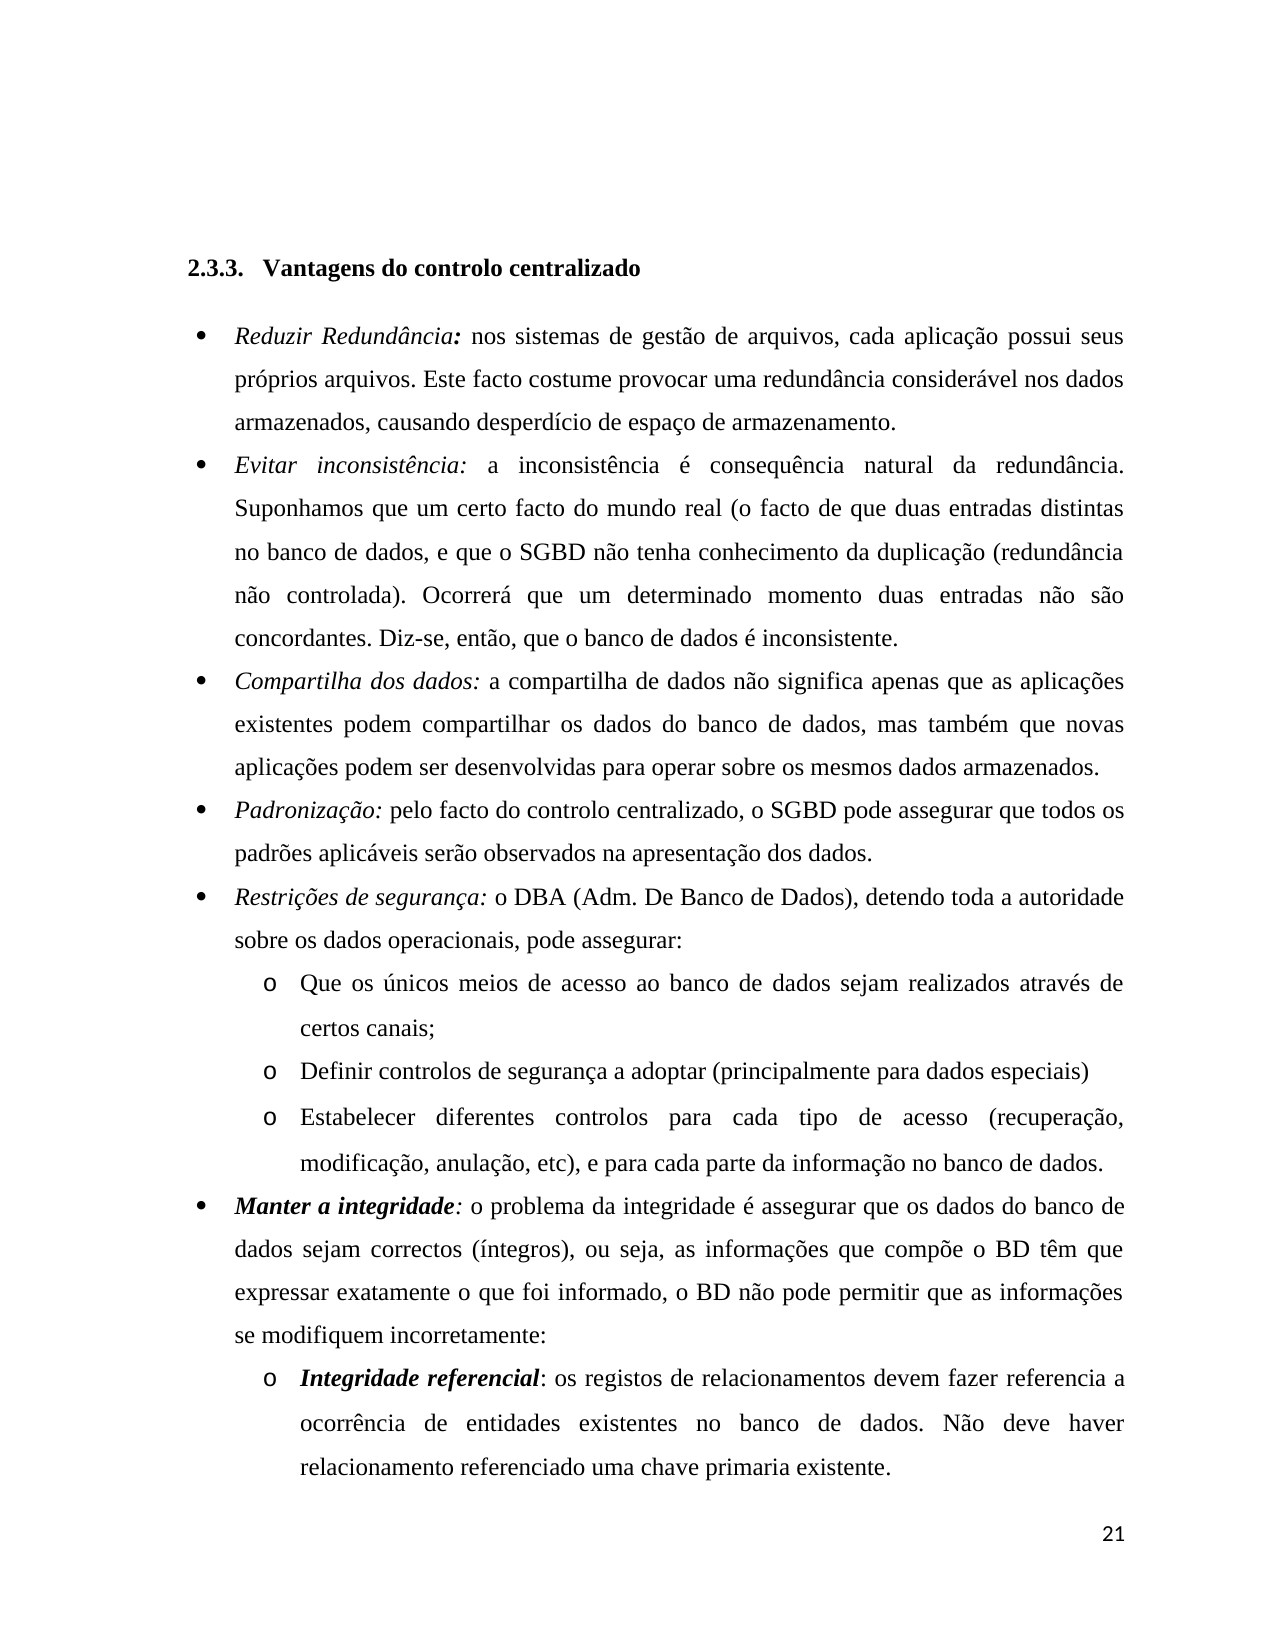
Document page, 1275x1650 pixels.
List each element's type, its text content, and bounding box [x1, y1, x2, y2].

list Que os únicos meios de acesso ao banco de dados sejam realizados através de certos canais; [262, 968, 1125, 1042]
subtitle Vantagens do controlo centralizado [187, 253, 1125, 282]
list Restrições de segurança: o DBA (Adm. De Banco de Dados), detendo toda a autoridade sobre os dados operacionais, pode assegurar: [197, 882, 1125, 953]
list Padronização: pelo facto do controlo centralizado, o SGBD pode assegurar que todos os padrões aplicáveis serão observados na apresentação dos dados. [197, 795, 1125, 867]
list Integridade referencial: os registos de relacionamentos devem fazer referencia a ocorrência de entidades existentes no banco de dados. Não deve haver relacionamento referenciado uma chave primaria existente. [262, 1363, 1125, 1480]
list Reduzir Redundância: nos sistemas de gestão de arquivos, cada aplicação possui seus próprios arquivos. Este facto costume provocar uma redundância considerável nos dados armazenados, causando desperdício de espaço de armazenamento. [197, 321, 1125, 436]
list Estabelecer diferentes controlos para cada tipo de acesso (recuperação, modificação, anulação, etc), e para cada parte da informação no banco de dados. [262, 1102, 1125, 1176]
list Manter a integridade: o problema da integridade é assegurar que os dados do banco de dados sejam correctos (íntegros), ou seja, as informações que compõe o BD têm que expressar exatamente o que foi informado, o BD não pode permitir que as informações se modifiquem incorretamente: [197, 1191, 1125, 1349]
list Evitar inconsistência: a inconsistência é consequência natural da redundância. Suponhamos que um certo facto do mundo real (o facto de que duas entradas distintas no banco de dados, e que o SGBD não tenha conhecimento da duplicação (redundância não controlada). Ocorrerá que um determinado momento duas entradas não são concordantes. Diz-se, então, que o banco de dados é inconsistente. [197, 450, 1125, 652]
list Definir controlos de segurança a adoptar (principalmente para dados especiais) [262, 1056, 1125, 1087]
list Compartilha dos dados: a compartilha de dados não significa apenas que as aplicações existentes podem compartilhar os dados do banco de dados, mas também que novas aplicações podem ser desenvolvidas para operar sobre os mesmos dados armazenados. [197, 666, 1125, 781]
